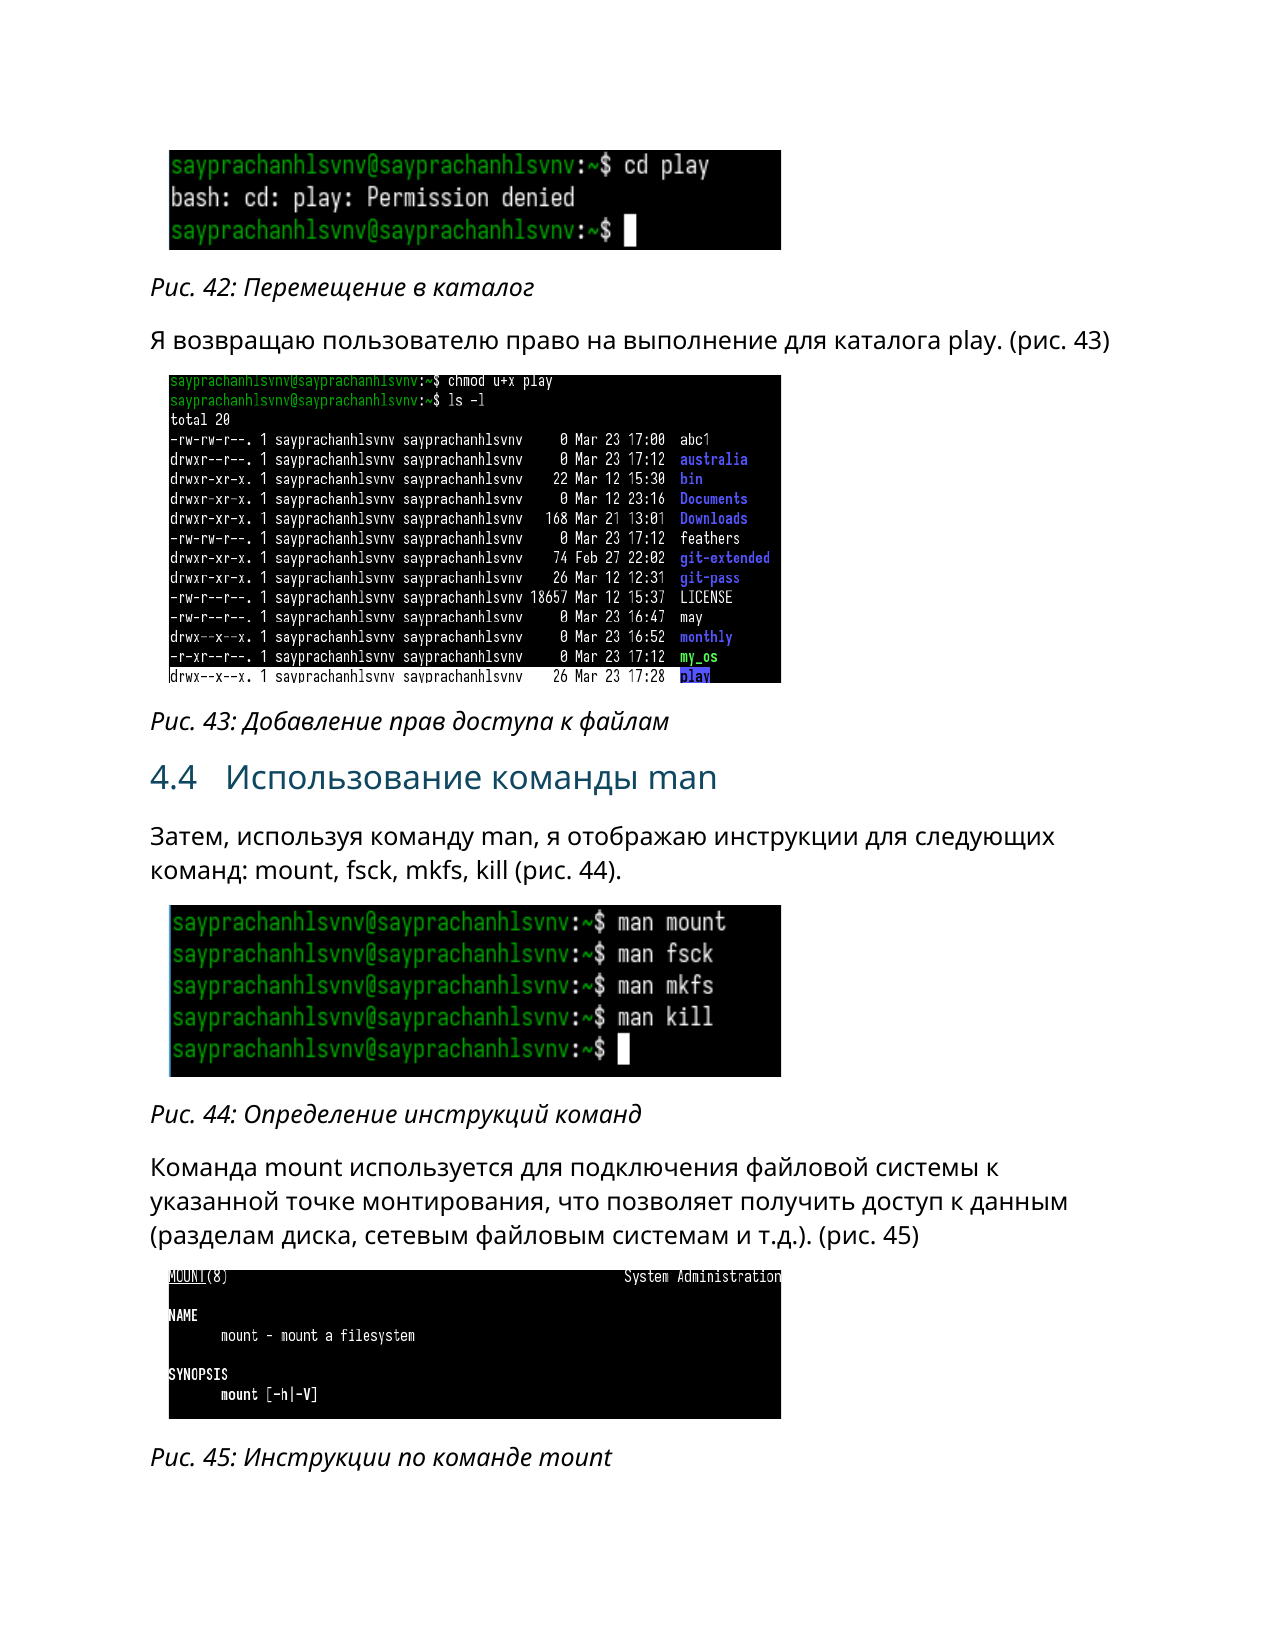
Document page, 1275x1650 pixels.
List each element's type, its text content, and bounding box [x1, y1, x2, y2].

subtitle 4.4 Использование команды man [150, 754, 1125, 799]
text Рис. 42: Перемещение в каталог [150, 270, 1125, 304]
text Команда mount используется для подключения файловой системы к указанной точке монтирования, что позволяет получить доступ к данным (разделам диска, сетевым файловым системам и т.д.). (рис. 45) [150, 1150, 1125, 1252]
picture [168, 1270, 782, 1419]
text Рис. 45: Инструкции по команде mount [150, 1440, 1125, 1474]
picture [168, 905, 782, 1077]
picture [168, 375, 782, 683]
text Рис. 43: Добавление прав доступа к файлам [150, 703, 1125, 737]
text Я возвращаю пользователю право на выполнение для каталога play. (рис. 43) [150, 323, 1125, 357]
picture [168, 150, 782, 250]
text Затем, используя команду man, я отображаю инструкции для следующих команд: mount, fsck, mkfs, kill (рис. 44). [150, 818, 1125, 886]
text Рис. 44: Определение инструкций команд [150, 1097, 1125, 1131]
